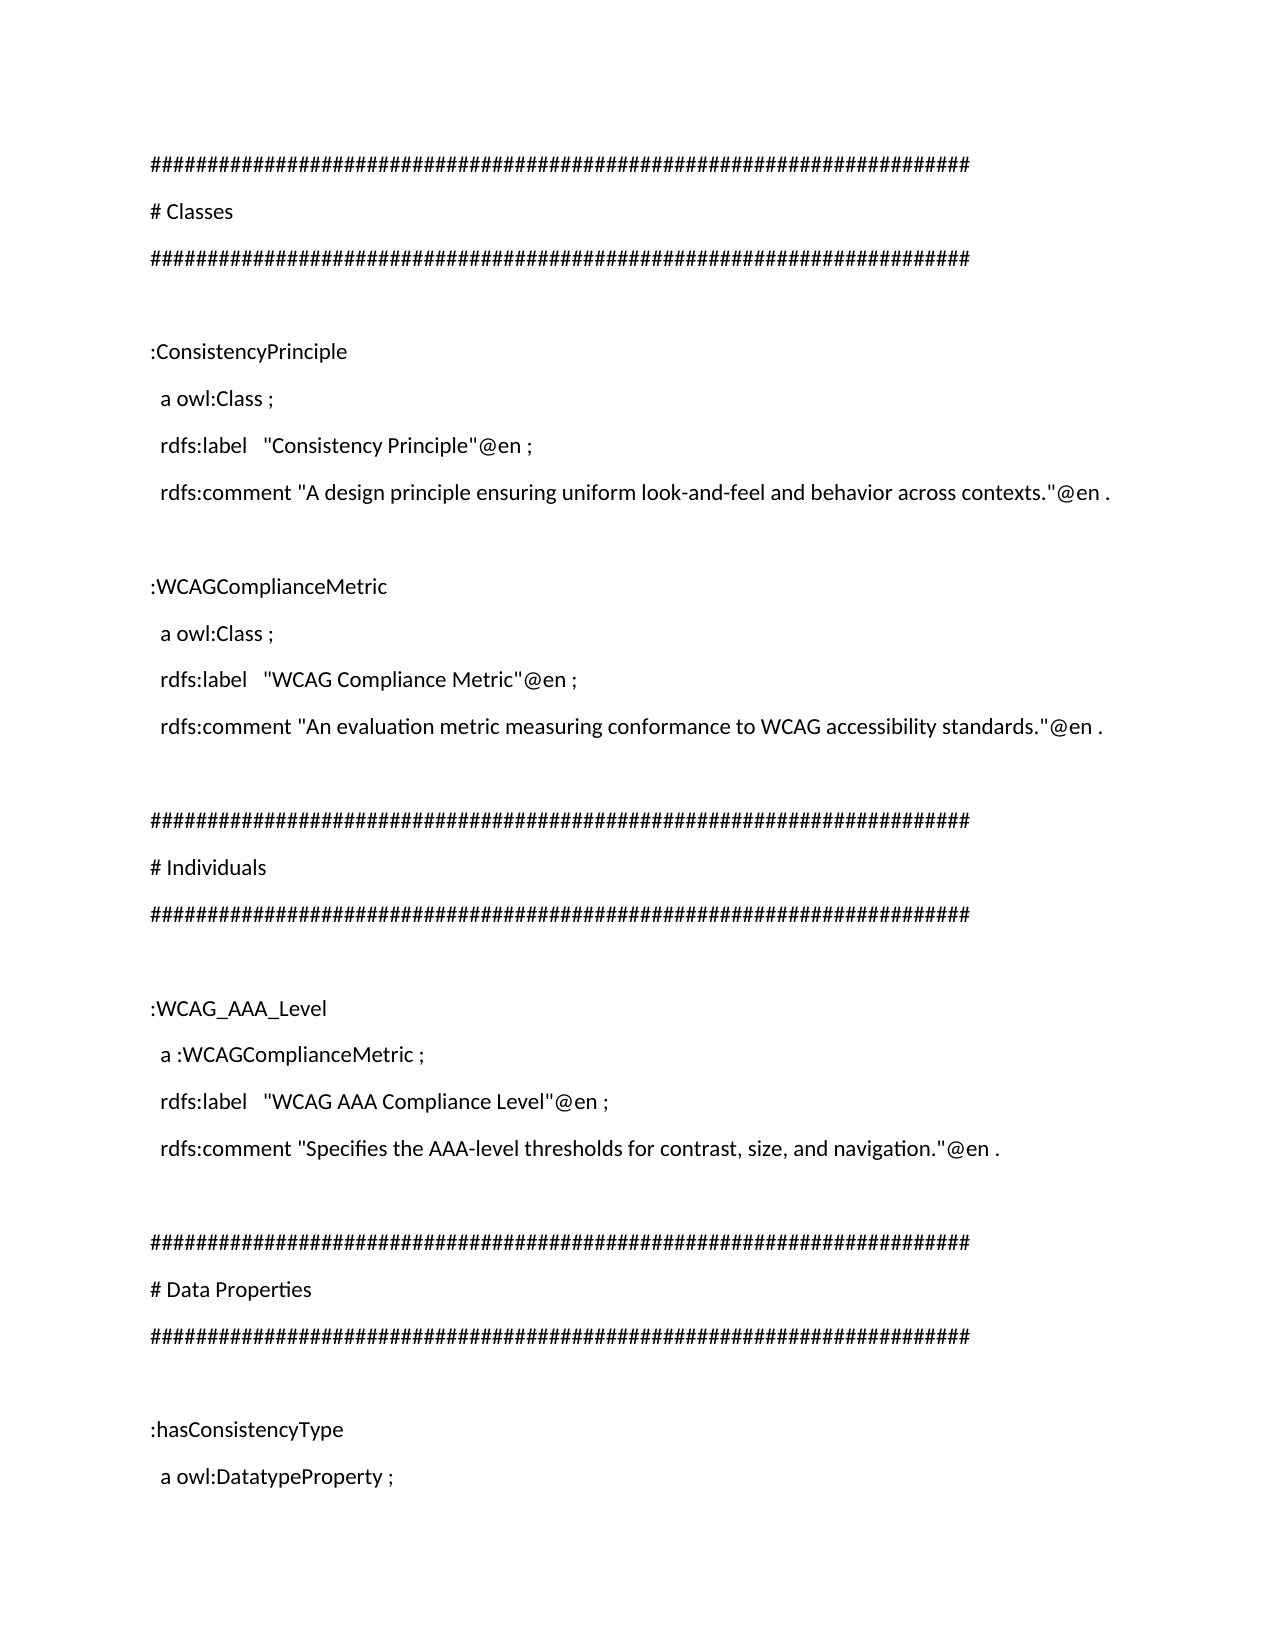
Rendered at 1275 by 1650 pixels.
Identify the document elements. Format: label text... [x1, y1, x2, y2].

text ######################################################################## [150, 244, 1125, 272]
text rdfs:comment "A design principle ensuring uniform look-and-feel and behavior across contexts."@en . [150, 478, 1125, 506]
text rdfs:comment "Specifies the AAA-level thresholds for contrast, size, and navigation."@en . [150, 1134, 1125, 1162]
text rdfs:label "WCAG Compliance Metric"@en ; [150, 666, 1125, 694]
text # Data Properties [150, 1275, 1125, 1303]
text :ConsistencyPrinciple [150, 337, 1125, 366]
text a owl:DatatypeProperty ; [150, 1462, 1125, 1491]
text ######################################################################## [150, 150, 1125, 178]
text rdfs:label "Consistency Principle"@en ; [150, 431, 1125, 459]
text ######################################################################## [150, 806, 1125, 834]
text # Individuals [150, 853, 1125, 881]
text a owl:Class ; [150, 384, 1125, 412]
text ######################################################################## [150, 900, 1125, 928]
text a owl:Class ; [150, 619, 1125, 647]
text :hasConsistencyType [150, 1416, 1125, 1444]
text ######################################################################## [150, 1228, 1125, 1256]
text rdfs:label "WCAG AAA Compliance Level"@en ; [150, 1087, 1125, 1116]
text ######################################################################## [150, 1322, 1125, 1350]
text rdfs:comment "An evaluation metric measuring conformance to WCAG accessibility standards."@en . [150, 712, 1125, 741]
text :WCAGComplianceMetric [150, 572, 1125, 600]
text :WCAG_AAA_Level [150, 994, 1125, 1022]
text # Classes [150, 197, 1125, 225]
text a :WCAGComplianceMetric ; [150, 1041, 1125, 1069]
